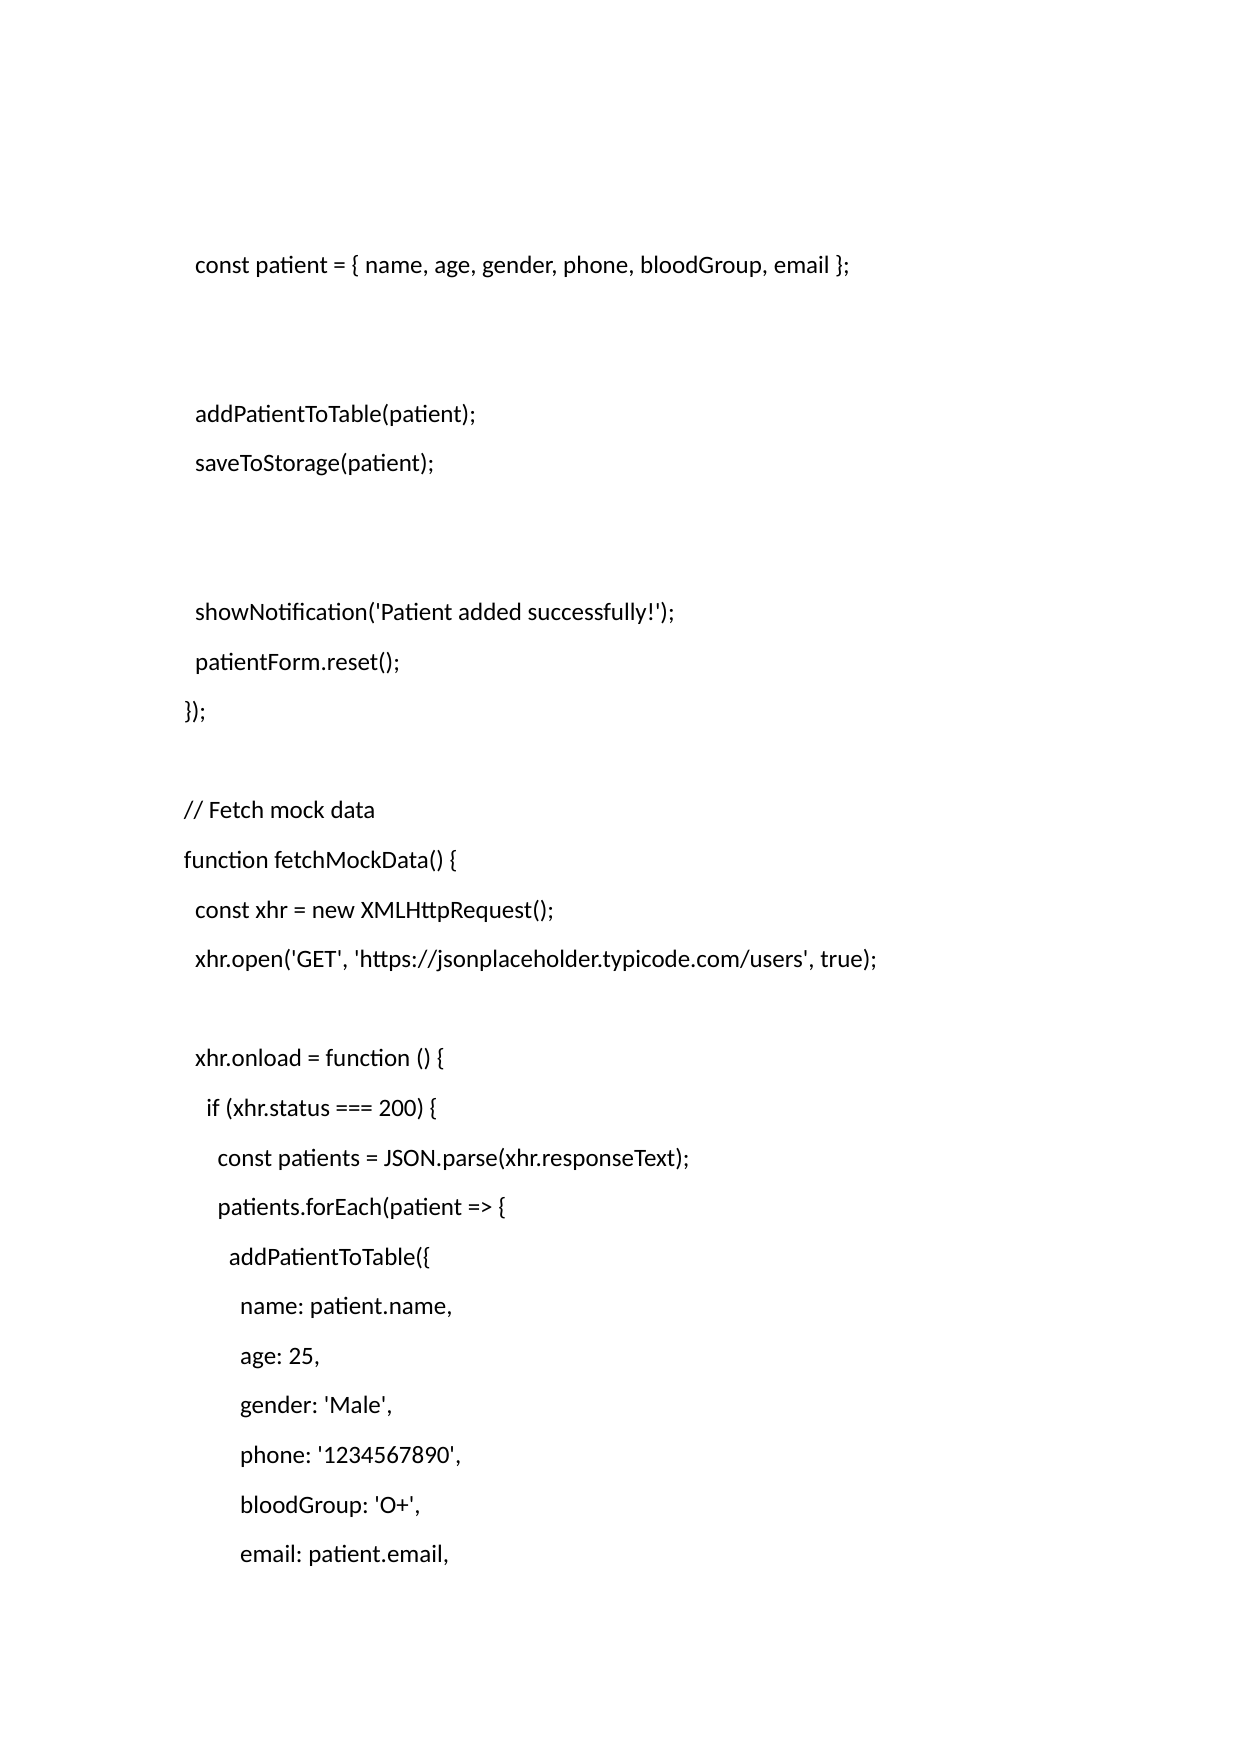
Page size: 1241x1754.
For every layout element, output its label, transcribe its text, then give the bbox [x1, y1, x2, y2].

text const patients = JSON.parse(xhr.responseText); [150, 1142, 1090, 1172]
text // Fetch mock data [150, 794, 1090, 825]
text name: patient.name, [150, 1290, 1090, 1321]
text addPatientToTable({ [150, 1241, 1090, 1271]
text email: patient.email, [150, 1538, 1090, 1569]
text patientForm.reset(); [150, 646, 1090, 676]
text const xhr = new XMLHttpRequest(); [150, 894, 1090, 924]
text saveToStorage(patient); [150, 447, 1090, 478]
text age: 25, [150, 1340, 1090, 1371]
text function fetchMockData() { [150, 844, 1090, 875]
text gender: 'Male', [150, 1389, 1090, 1420]
text if (xhr.status === 200) { [150, 1092, 1090, 1123]
text addPatientToTable(patient); [150, 398, 1090, 428]
text phone: '1234567890', [150, 1439, 1090, 1470]
text xhr.onload = function () { [150, 1042, 1090, 1073]
text const patient = { name, age, gender, phone, bloodGroup, email }; [150, 249, 1090, 280]
text bloodGroup: 'O+', [150, 1489, 1090, 1519]
text patients.forEach(patient => { [150, 1191, 1090, 1222]
text }); [150, 695, 1090, 726]
text xhr.open('GET', 'https://jsonplaceholder.typicode.com/users', true); [150, 943, 1090, 974]
text showNotification('Patient added successfully!'); [150, 596, 1090, 627]
